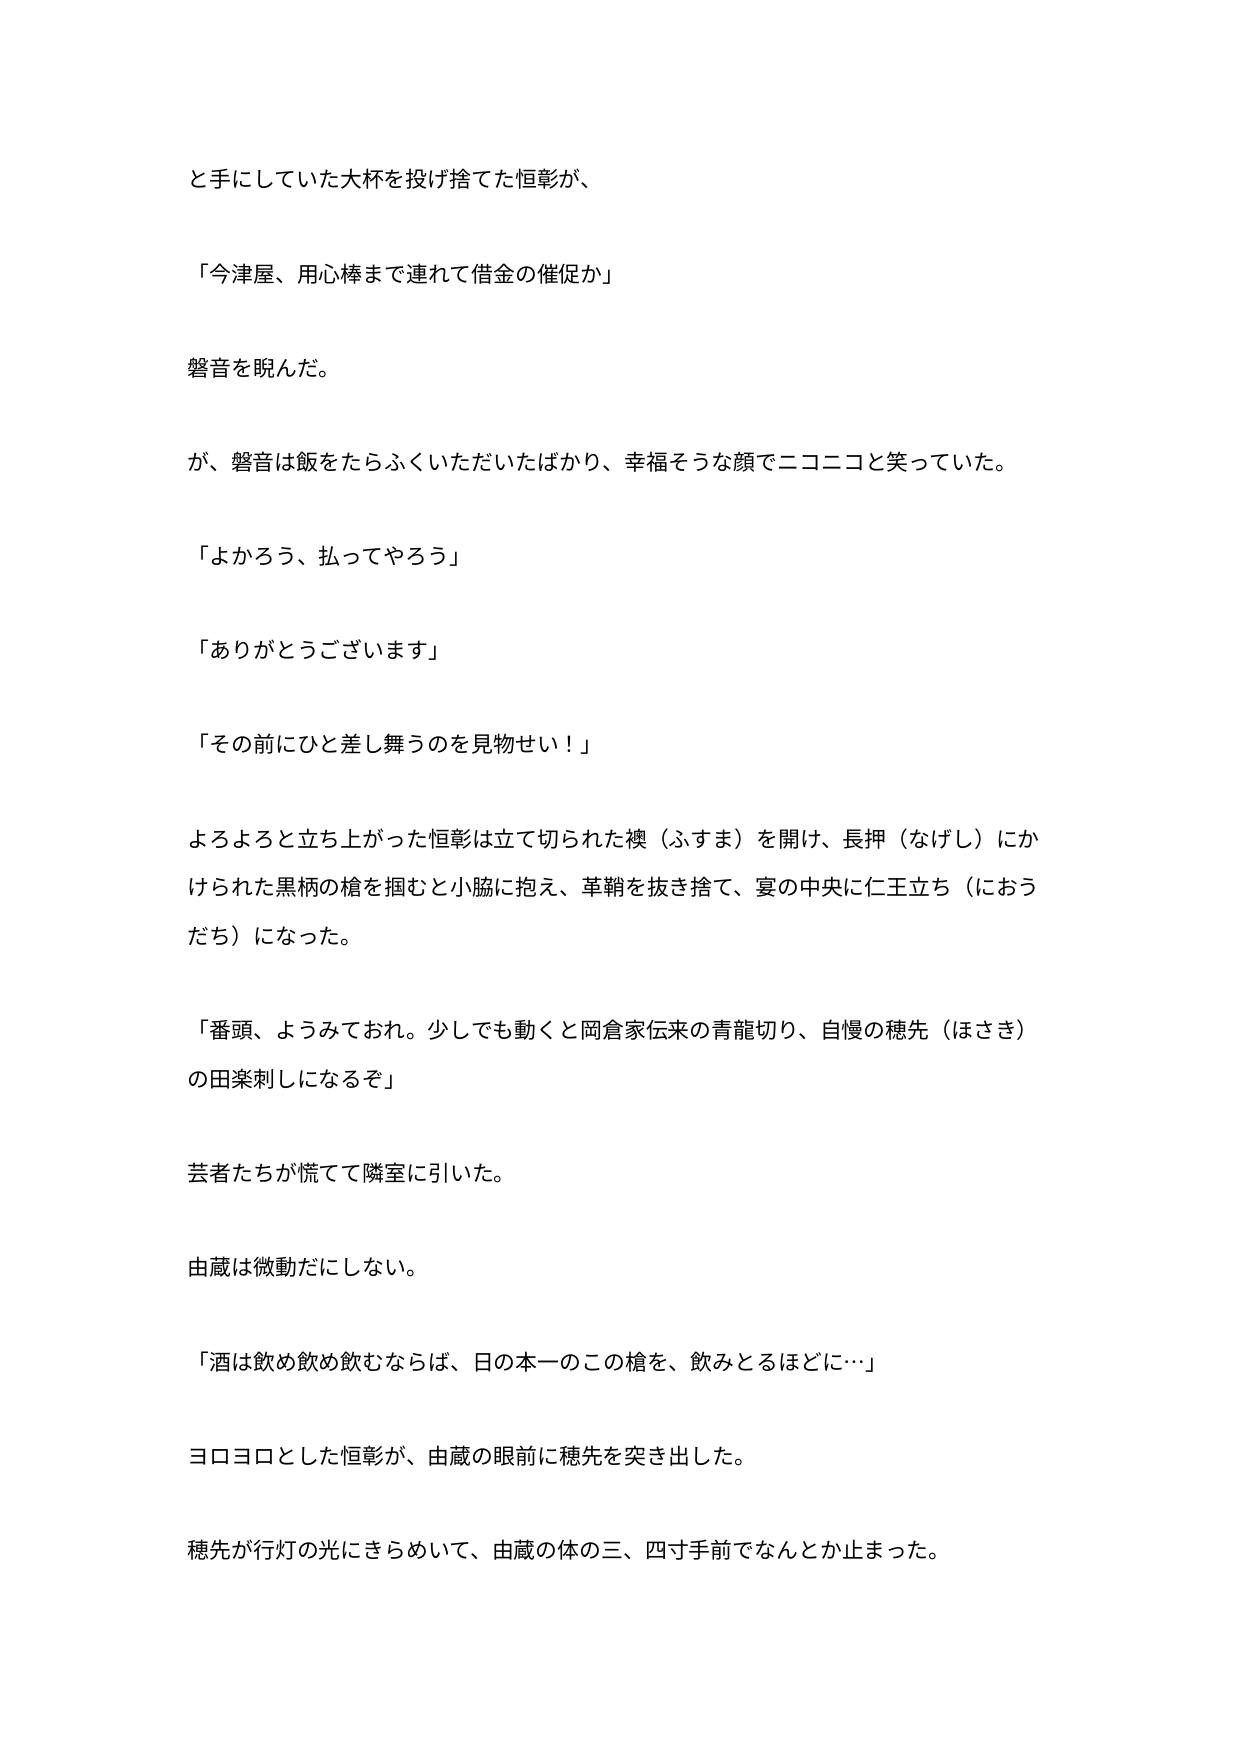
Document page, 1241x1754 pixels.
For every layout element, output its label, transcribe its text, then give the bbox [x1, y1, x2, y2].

text よろよろと立ち上がった恒彰は立て切られた襖（ふすま）を開け、長押（なげし）にかけられた黒柄の槍を掴むと小脇に抱え、革鞘を抜き捨て、宴の中央に仁王立ち（におうだち）になった。 [187, 821, 1053, 951]
text と手にしていた大杯を投げ捨てた恒彰が、 [187, 162, 1053, 194]
text 「今津屋、用心棒まで連れて借金の催促か」 [187, 256, 1053, 289]
text 芸者たちが慌てて隣室に引いた。 [187, 1156, 1053, 1188]
text 「よかろう、払ってやろう」 [187, 539, 1053, 571]
text 「その前にひと差し舞うのを見物せい！」 [187, 727, 1053, 759]
text 「ありがとうございます」 [187, 633, 1053, 665]
text 穂先が行灯の光にきらめいて、由蔵の体の三、四寸手前でなんとか止まった。 [187, 1532, 1053, 1565]
text ヨロヨロとした恒彰が、由蔵の眼前に穂先を突き出した。 [187, 1438, 1053, 1471]
text 「番頭、ようみておれ。少しでも動くと岡倉家伝来の青龍切り、自慢の穂先（ほさき）の田楽刺しになるぞ」 [187, 1013, 1053, 1094]
text が、磐音は飯をたらふくいただいたばかり、幸福そうな顔でニコニコと笑っていた。 [187, 444, 1053, 477]
text 由蔵は微動だにしない。 [187, 1250, 1053, 1282]
text 磐音を睨んだ。 [187, 350, 1053, 383]
text 「酒は飲め飲め飲むならば、日の本一のこの槍を、飲みとるほどに…」 [187, 1344, 1053, 1377]
